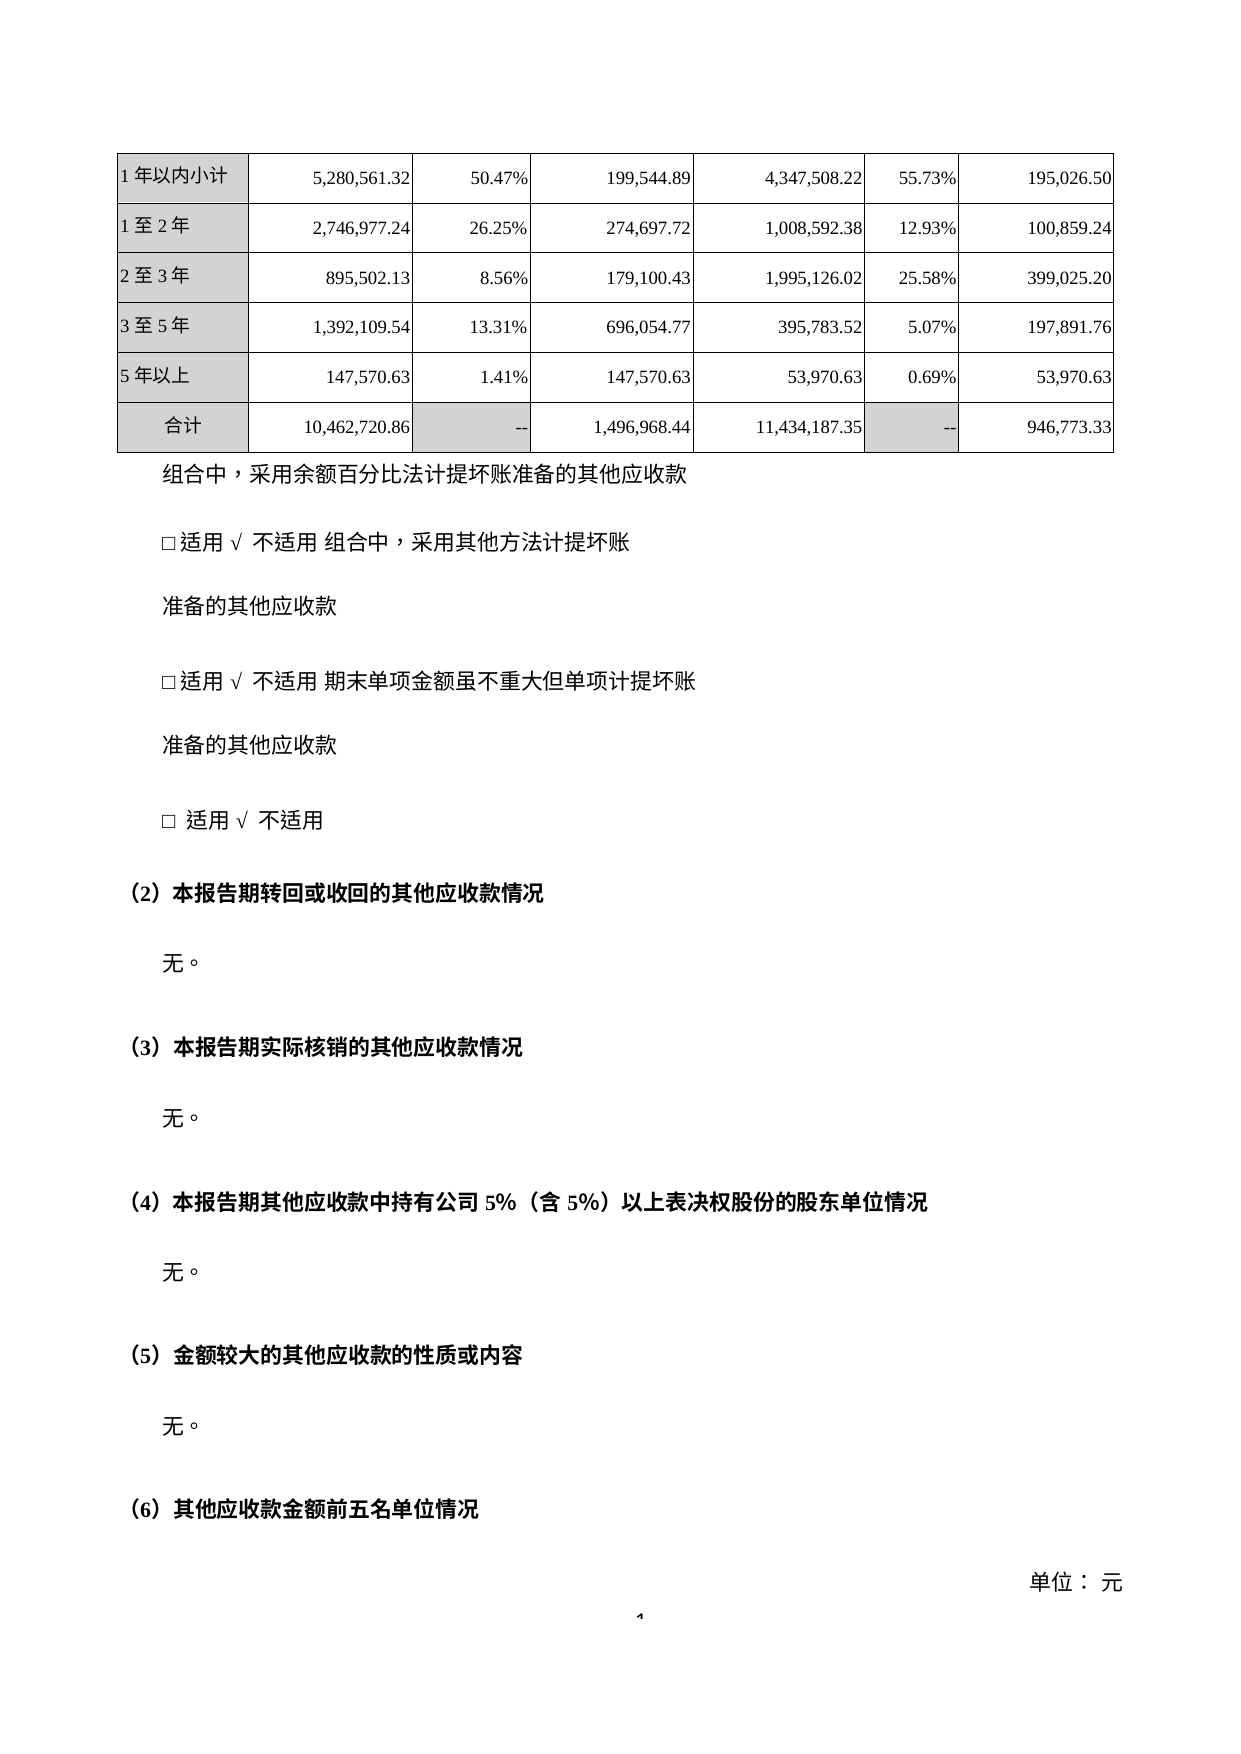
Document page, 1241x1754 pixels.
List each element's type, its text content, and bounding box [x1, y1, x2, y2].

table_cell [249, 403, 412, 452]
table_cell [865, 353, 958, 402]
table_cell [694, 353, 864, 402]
text 组合中，采用余额百分比法计提坏账准备的其他应收款 [162, 459, 1138, 489]
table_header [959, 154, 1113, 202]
subtitle （4）本报告期其他应收款中持有公司 5％（含 5％）以上表决权股份的股东单位情况 无。 [118, 1187, 932, 1287]
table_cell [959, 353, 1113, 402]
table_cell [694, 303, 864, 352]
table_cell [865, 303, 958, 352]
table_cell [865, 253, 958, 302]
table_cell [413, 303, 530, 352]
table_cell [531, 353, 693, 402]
text □ 适用 √ 不适用 组合中，采用其他方法计提坏账准备的其他应收款 [162, 527, 645, 621]
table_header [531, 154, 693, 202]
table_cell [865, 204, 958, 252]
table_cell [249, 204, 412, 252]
text 单位： 元 [102, 1567, 1123, 1597]
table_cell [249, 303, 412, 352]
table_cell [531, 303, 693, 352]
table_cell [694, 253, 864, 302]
subtitle （2）本报告期转回或收回的其他应收款情况 无。 [118, 878, 548, 978]
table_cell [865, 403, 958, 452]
subtitle （5）金额较大的其他应收款的性质或内容 无。 [118, 1340, 527, 1440]
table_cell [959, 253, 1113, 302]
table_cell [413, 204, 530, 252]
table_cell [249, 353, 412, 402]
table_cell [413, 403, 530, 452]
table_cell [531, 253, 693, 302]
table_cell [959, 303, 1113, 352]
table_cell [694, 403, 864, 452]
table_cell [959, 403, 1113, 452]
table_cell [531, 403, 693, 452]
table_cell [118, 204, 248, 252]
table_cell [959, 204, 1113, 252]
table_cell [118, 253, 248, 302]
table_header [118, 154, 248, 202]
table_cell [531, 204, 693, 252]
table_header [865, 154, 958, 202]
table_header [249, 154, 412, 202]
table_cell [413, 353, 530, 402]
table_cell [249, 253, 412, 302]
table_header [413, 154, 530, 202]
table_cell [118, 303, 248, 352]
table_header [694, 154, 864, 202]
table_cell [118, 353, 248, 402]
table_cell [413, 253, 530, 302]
text □ 适用 √ 不适用 [162, 805, 1138, 835]
subtitle （3）本报告期实际核销的其他应收款情况 无。 [118, 1032, 527, 1132]
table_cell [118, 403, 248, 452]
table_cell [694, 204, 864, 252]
text □ 适用 √ 不适用 期末单项金额虽不重大但单项计提坏账准备的其他应收款 [162, 666, 711, 759]
subtitle （6）其他应收款金额前五名单位情况 [118, 1494, 1138, 1524]
